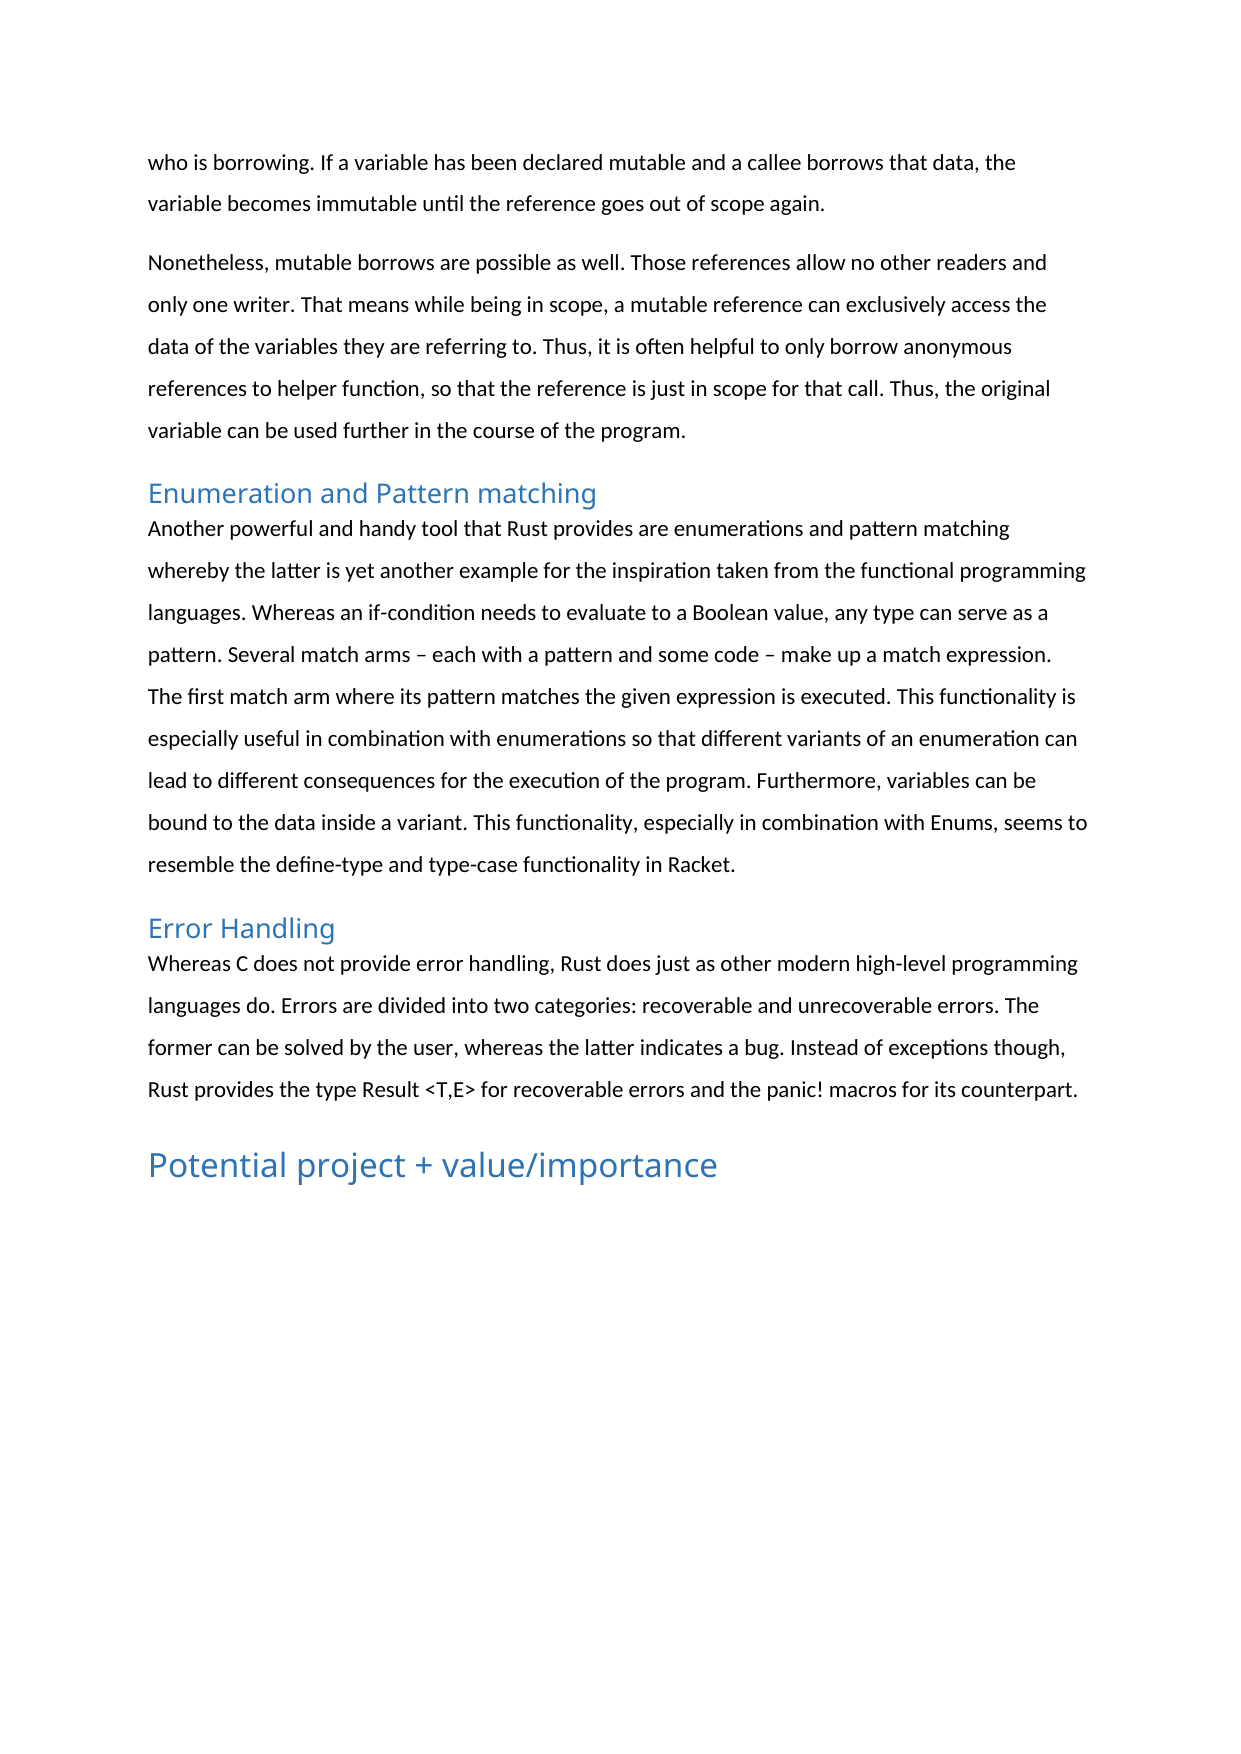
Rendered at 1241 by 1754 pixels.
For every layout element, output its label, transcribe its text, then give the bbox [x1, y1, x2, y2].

subtitle Enumeration and Pattern matching [148, 475, 1093, 512]
text Nonetheless, mutable borrows are possible as well. Those references allow no other readers and only one writer. That means while being in scope, a mutable reference can exclusively access the data of the variables they are referring to. Thus, it is often helpful to only borrow anonymous references to helper function, so that the reference is just in scope for that call. Thus, the original variable can be used further in the course of the program. [148, 248, 1093, 444]
text Whereas C does not provide error handling, Rust does just as other modern high-level programming languages do. Errors are divided into two categories: recoverable and unrecoverable errors. The former can be solved by the user, whereas the latter indicates a bug. Instead of exceptions though, Rust provides the type Result <T,E> for recoverable errors and the panic! macros for its counterpart. [148, 949, 1093, 1103]
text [148, 148, 1093, 218]
subtitle Error Handling [148, 909, 1093, 946]
text Another powerful and handy tool that Rust provides are enumerations and pattern matching whereby the latter is yet another example for the inspiration taken from the functional programming languages. Whereas an if-condition needs to evaluate to a Boolean value, any type can serve as a pattern. Several match arms – each with a pattern and some code – make up a match expression. The first match arm where its pattern matches the given expression is executed. This functionality is especially useful in combination with enumerations so that different variants of an enumeration can lead to different consequences for the execution of the program. Furthermore, variables can be bound to the data inside a variant. This functionality, especially in combination with Enums, seems to resemble the define-type and type-case functionality in Racket. [148, 514, 1093, 878]
subtitle Potential project + value/importance [148, 1142, 1093, 1187]
